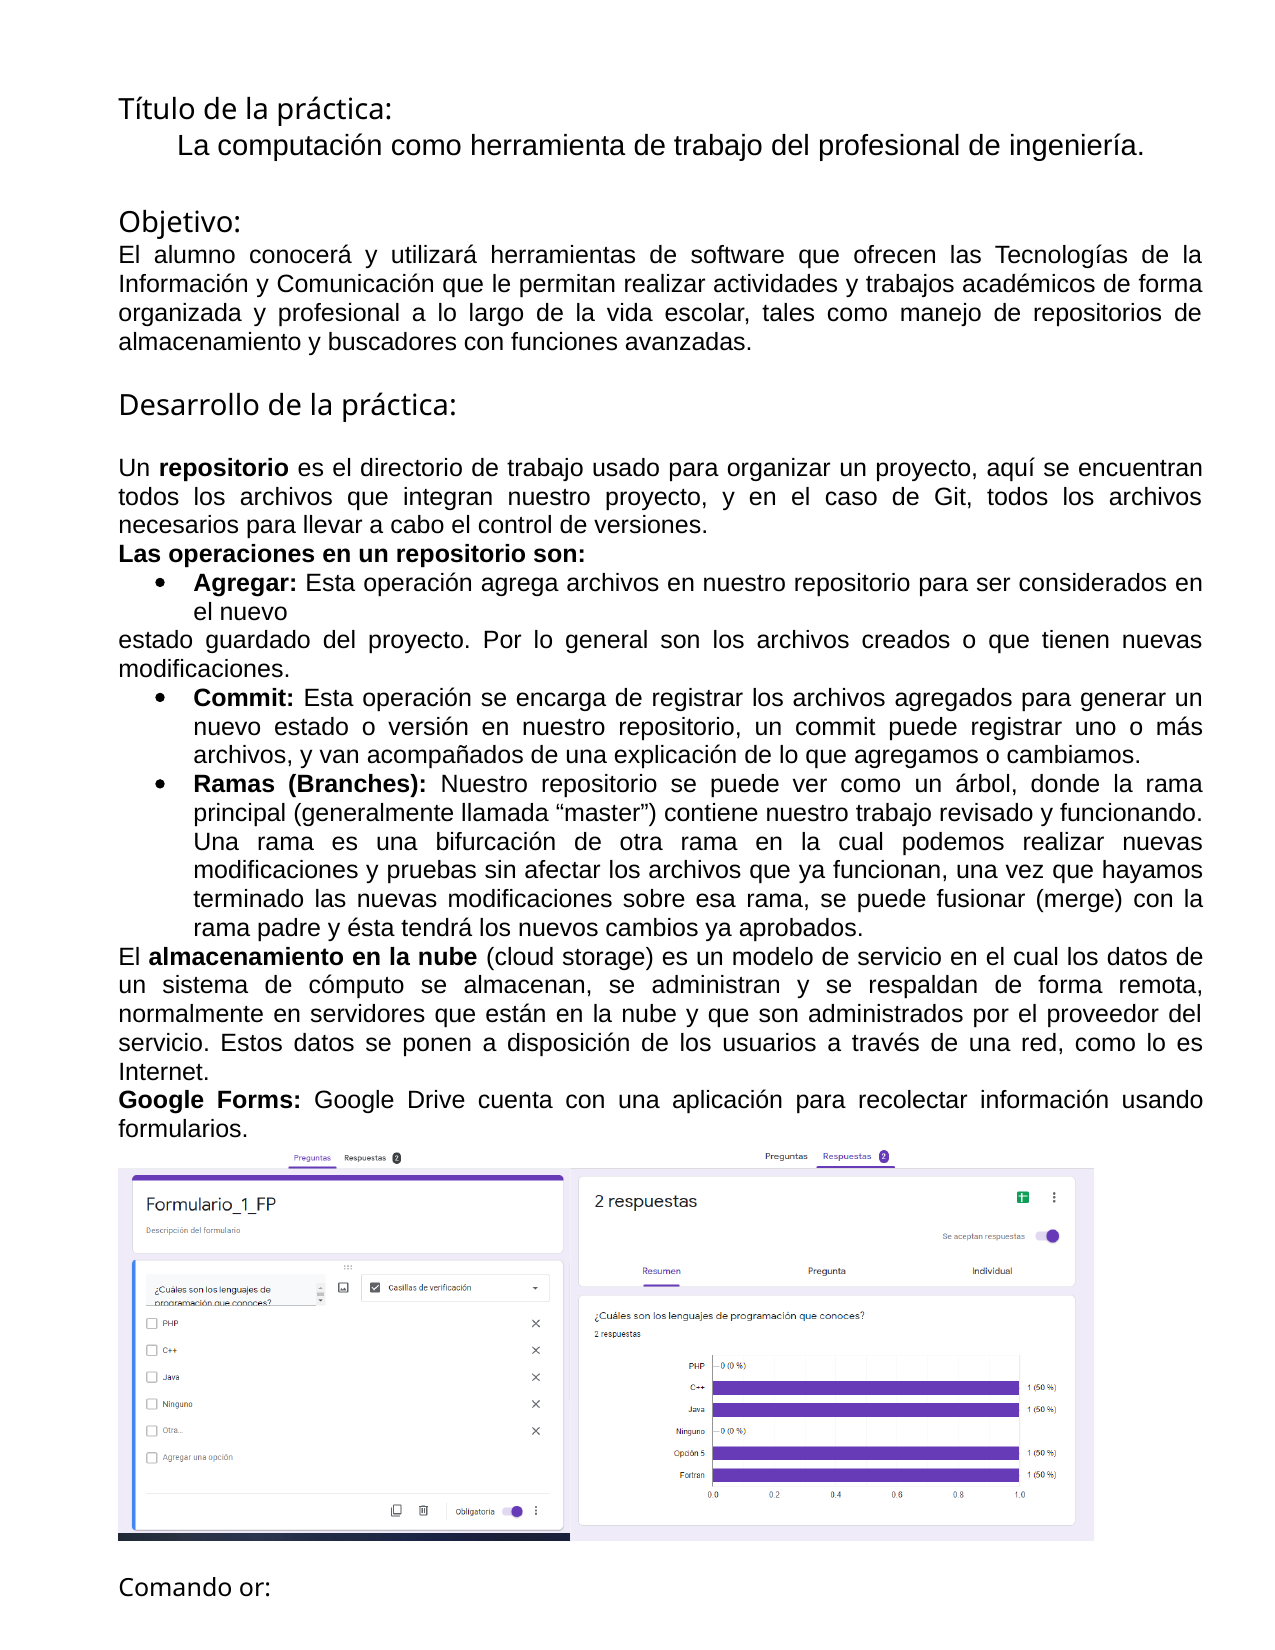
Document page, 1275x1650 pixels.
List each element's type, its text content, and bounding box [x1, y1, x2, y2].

text El almacenamiento en la nube (cloud storage) es un modelo de servicio en el cual los datos de un sistema de cómputo se almacenan, se administran y se respaldan de forma remota, normalmente en servidores que están en la nube y que son administrados por el proveedor del servicio. Estos datos se ponen a disposición de los usuarios a través de una red, como lo es Internet. [118, 942, 1205, 1086]
picture [118, 1143, 1095, 1541]
text La computación como herramienta de trabajo del profesional de ingeniería. [118, 128, 1205, 161]
list Agregar: Esta operación agrega archivos en nuestro repositorio para ser considerados en el nuevo [156, 568, 1205, 625]
text Desarrollo de la práctica: [118, 384, 1205, 424]
text Comando or: [118, 1569, 1205, 1603]
text Las operaciones en un repositorio son: [118, 539, 1205, 568]
text Google Forms: Google Drive cuenta con una aplicación para recolectar información usando formularios. [118, 1086, 1205, 1143]
text Un repositorio es el directorio de trabajo usado para organizar un proyecto, aquí se encuentran todos los archivos que integran nuestro proyecto, y en el caso de Git, todos los archivos necesarios para llevar a cabo el control de versiones. [118, 453, 1205, 539]
list Ramas (Branches): Nuestro repositorio se puede ver como un árbol, donde la rama principal (generalmente llamada “master”) contiene nuestro trabajo revisado y funcionando. Una rama es una bifurcación de otra rama en la cual podemos realizar nuevas modificaciones y pruebas sin afectar los archivos que ya funcionan, una vez que hayamos terminado las nuevas modificaciones sobre esa rama, se puede fusionar (merge) con la rama padre y ésta tendrá los nuevos cambios ya aprobados. [156, 769, 1205, 942]
text El alumno conocerá y utilizará herramientas de software que ofrecen las Tecnologías de la Información y Comunicación que le permitan realizar actividades y trabajos académicos de forma organizada y profesional a lo largo de la vida escolar, tales como manejo de repositorios de almacenamiento y buscadores con funciones avanzadas. [118, 241, 1205, 356]
text Título de la práctica: [118, 88, 1205, 128]
list Commit: Esta operación se encarga de registrar los archivos agregados para generar un nuevo estado o versión en nuestro repositorio, un commit puede registrar uno o más archivos, y van acompañados de una explicación de lo que agregamos o cambiamos. [156, 683, 1205, 769]
text estado guardado del proyecto. Por lo general son los archivos creados o que tienen nuevas modificaciones. [118, 625, 1205, 683]
text Objetivo: [118, 201, 1205, 241]
